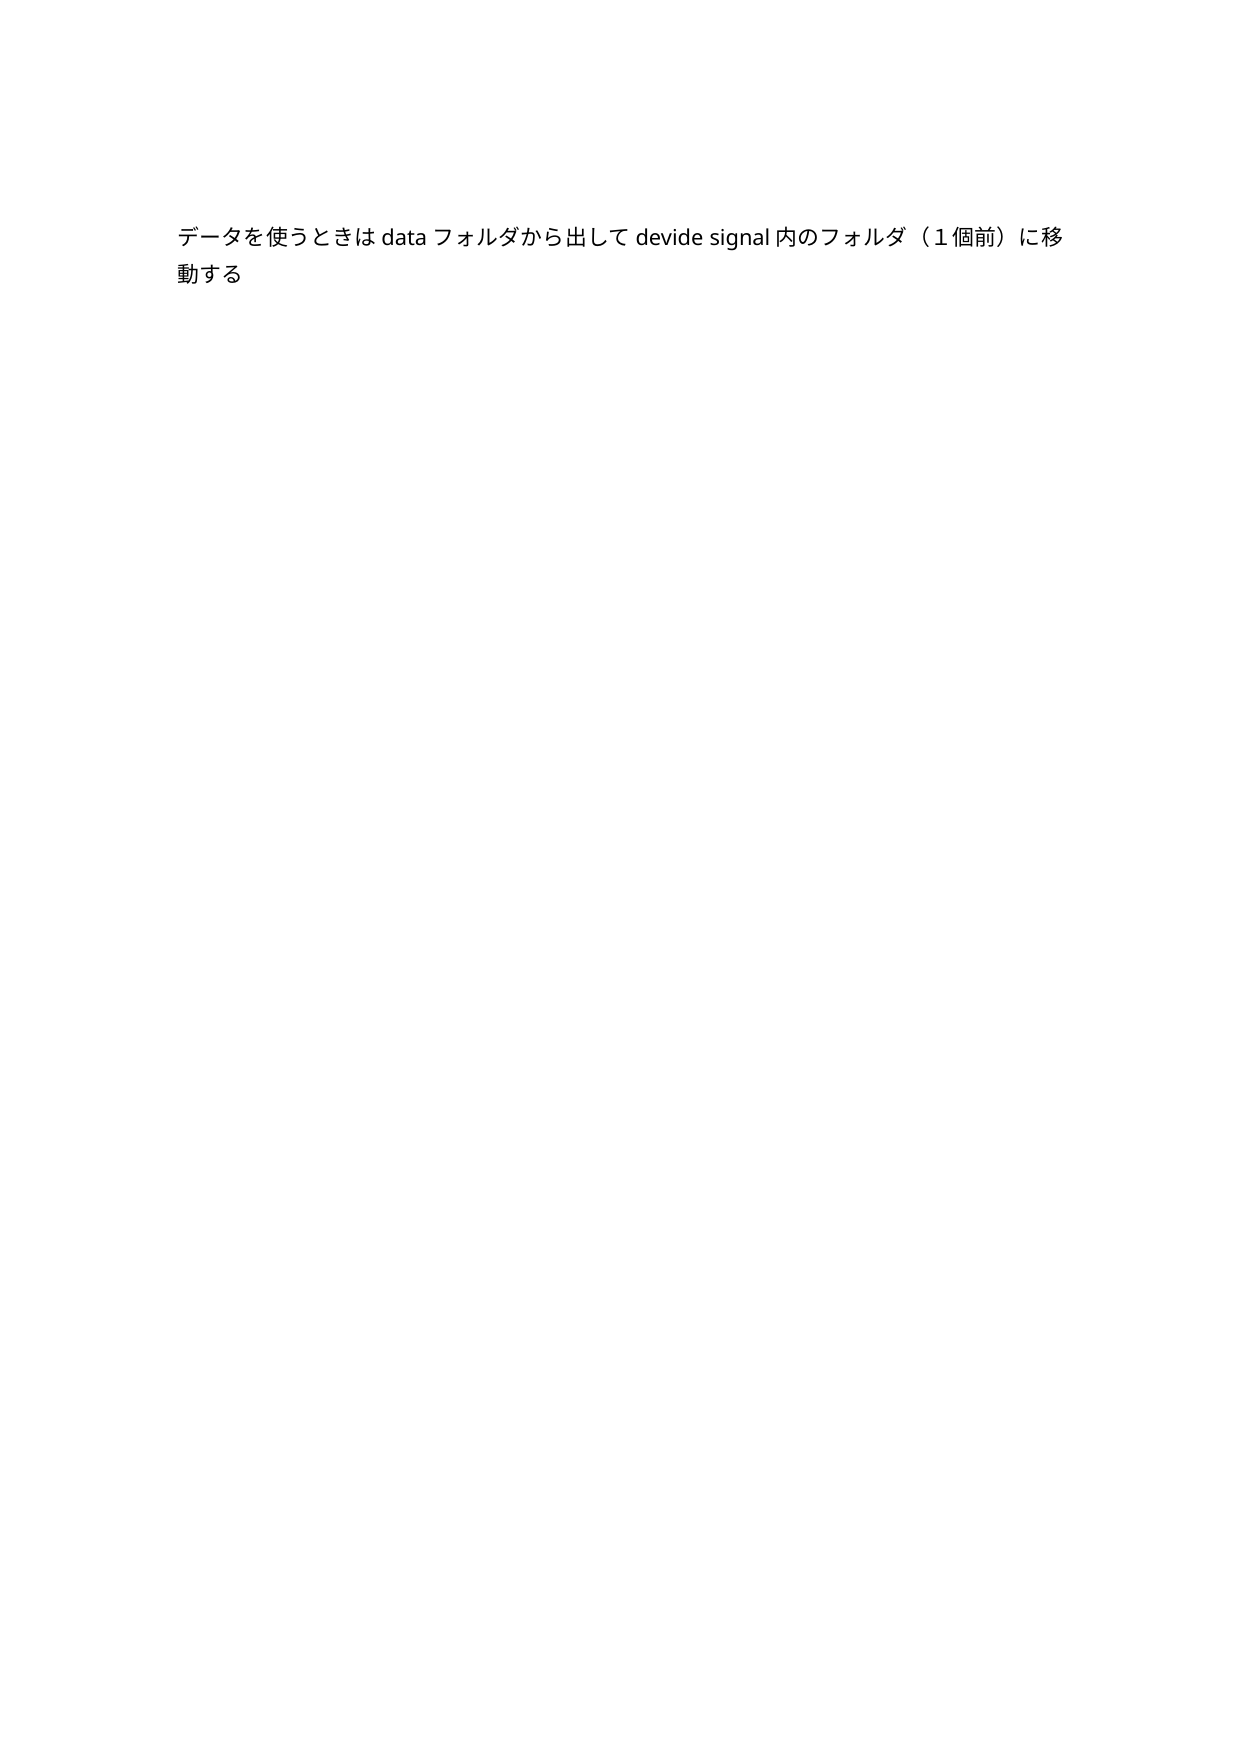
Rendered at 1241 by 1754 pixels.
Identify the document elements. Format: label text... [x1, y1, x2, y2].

text データを使うときはdataフォルダから出してdevide signal内のフォルダ（１個前）に移動する [177, 217, 1063, 292]
